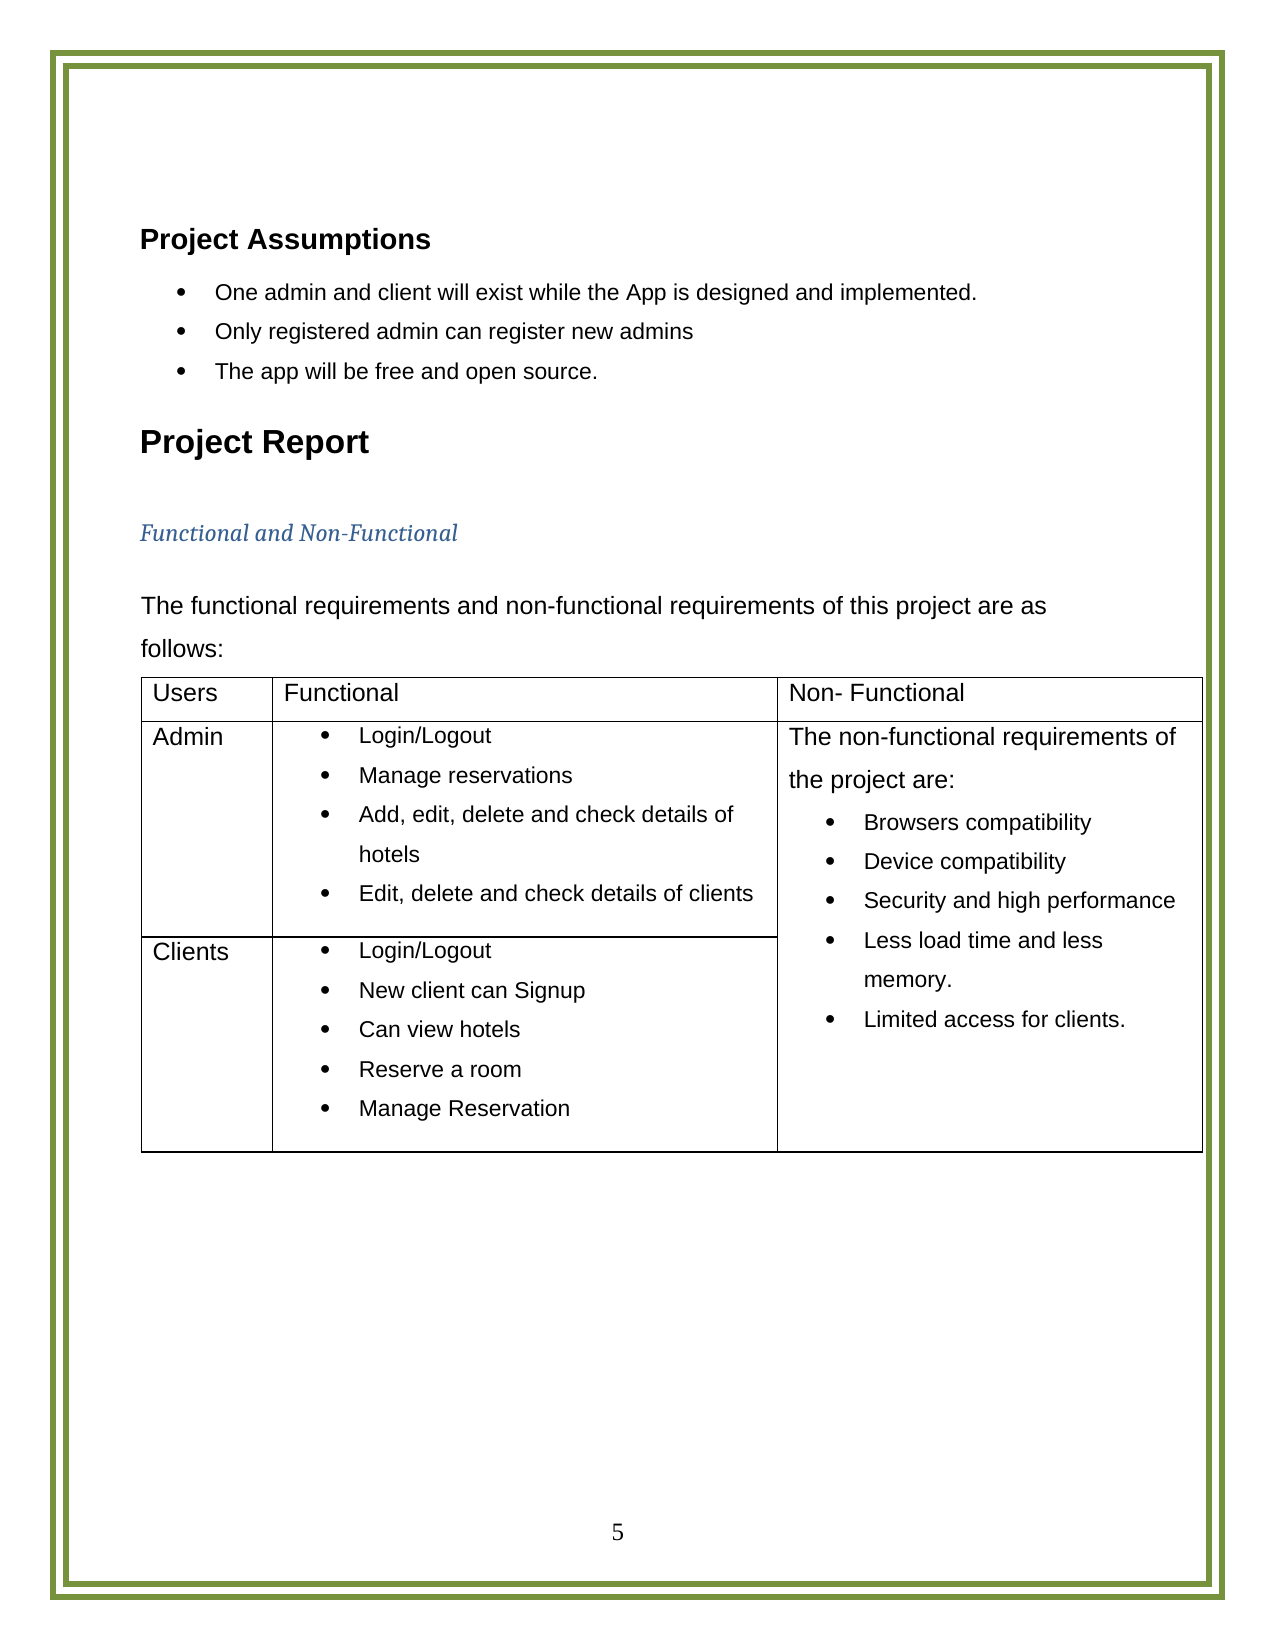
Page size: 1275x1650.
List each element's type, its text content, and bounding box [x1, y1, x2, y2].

table_header Non- Functional [778, 678, 1202, 721]
list Only registered admin can register new admins [177, 318, 1096, 345]
subtitle Project Report [139, 422, 1096, 461]
subtitle Project Assumptions [139, 222, 1096, 256]
list The app will be free and open source. [177, 358, 1096, 384]
table_header Users [142, 678, 272, 721]
subtitle Functional and Non-Functional [139, 519, 1096, 548]
table_cell Admin [142, 722, 272, 936]
table_cell Login/Logout New client can Signup Can view hotels Reserve a room Manage Reservation [273, 938, 777, 1151]
text The functional requirements and non-functional requirements of this project are as follows: [141, 591, 1096, 663]
table_cell The non-functional requirements of the project are: Browsers compatibility Device compatibility Security and high performance Less load time and less memory. Limited access for clients. [778, 722, 1202, 1151]
table_cell Clients [142, 938, 272, 1151]
table_header Functional [273, 678, 777, 721]
table_cell Login/Logout Manage reservations Add, edit, delete and check details of hotels Edit, delete and check details of clients [273, 722, 777, 936]
list One admin and client will exist while the App is designed and implemented. [177, 279, 1096, 305]
